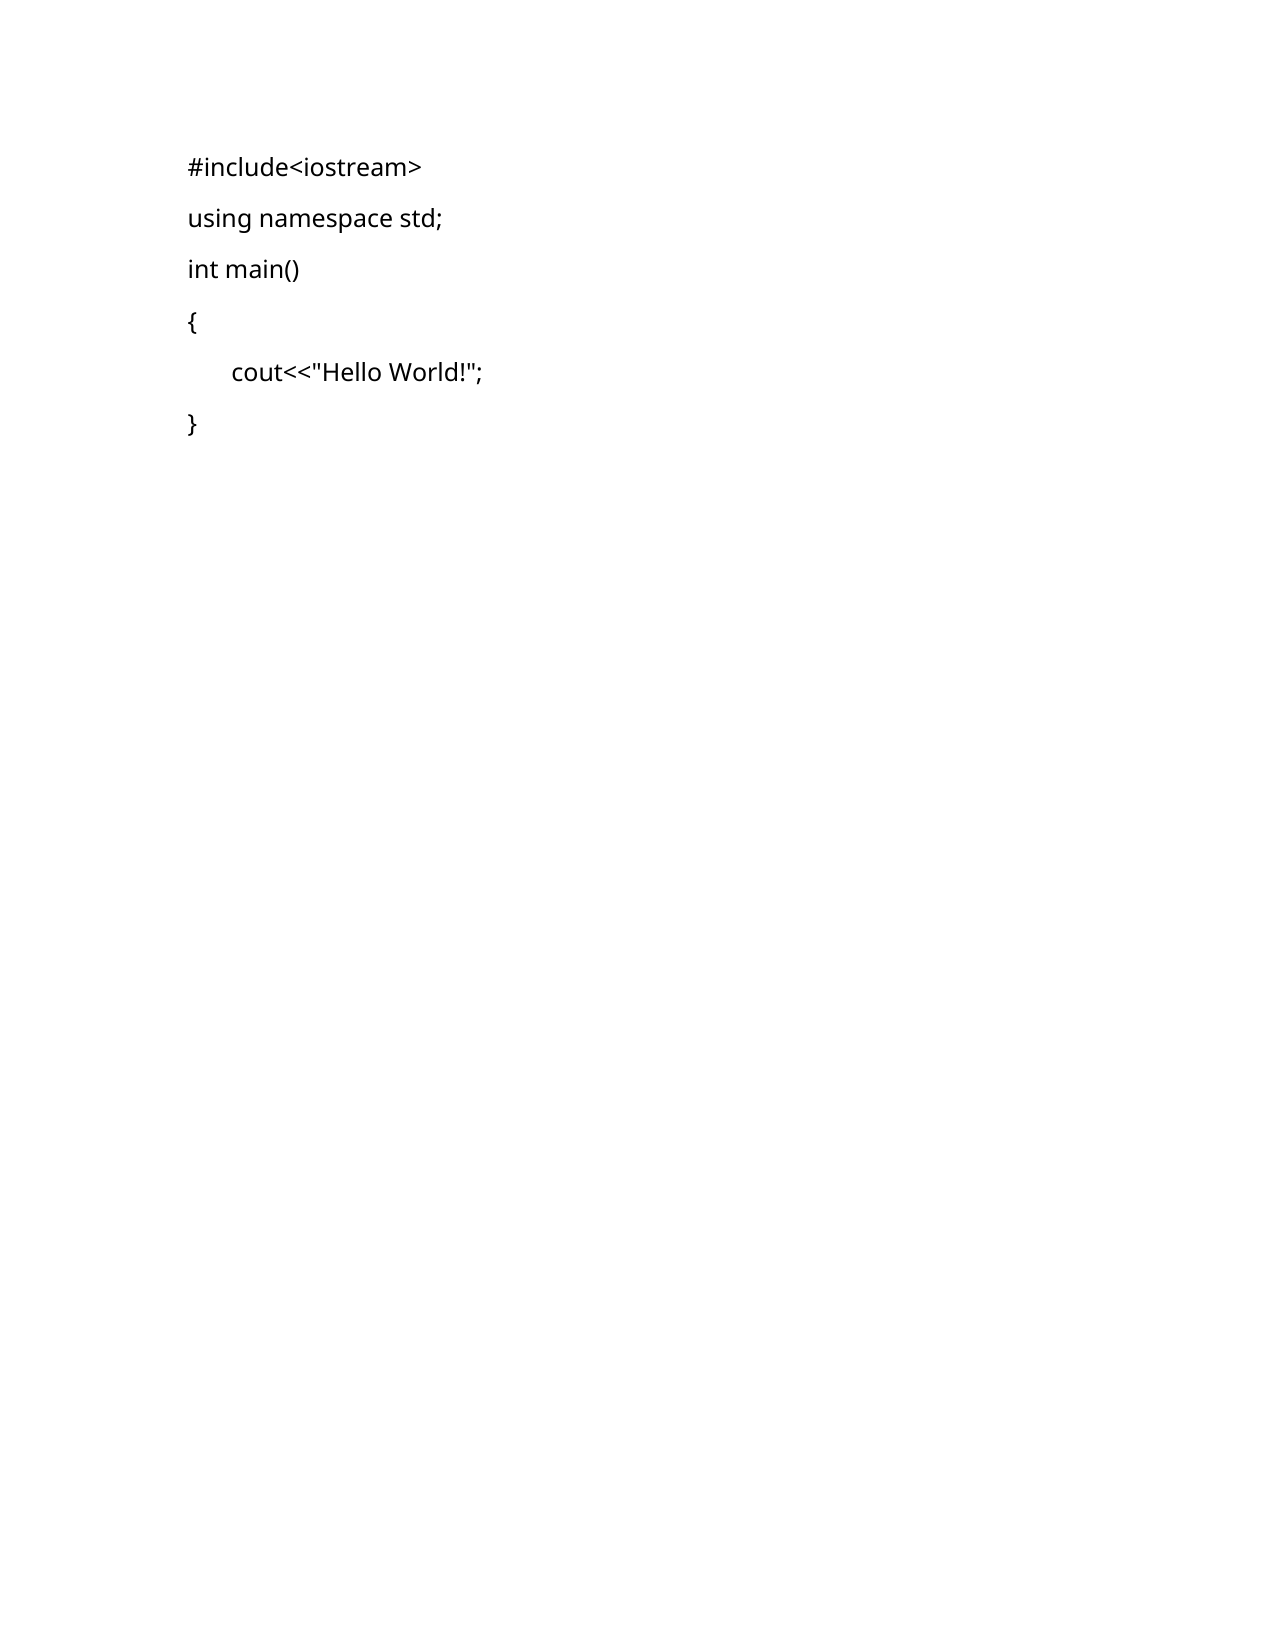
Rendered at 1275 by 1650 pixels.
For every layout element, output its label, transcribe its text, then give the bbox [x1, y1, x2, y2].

text using namespace std; [187, 201, 1087, 235]
text { [187, 303, 1087, 337]
text cout<<"Hello World!"; [187, 354, 1087, 388]
text #include<iostream> [187, 150, 1087, 184]
text } [187, 405, 1087, 439]
text int main() [187, 252, 1087, 286]
